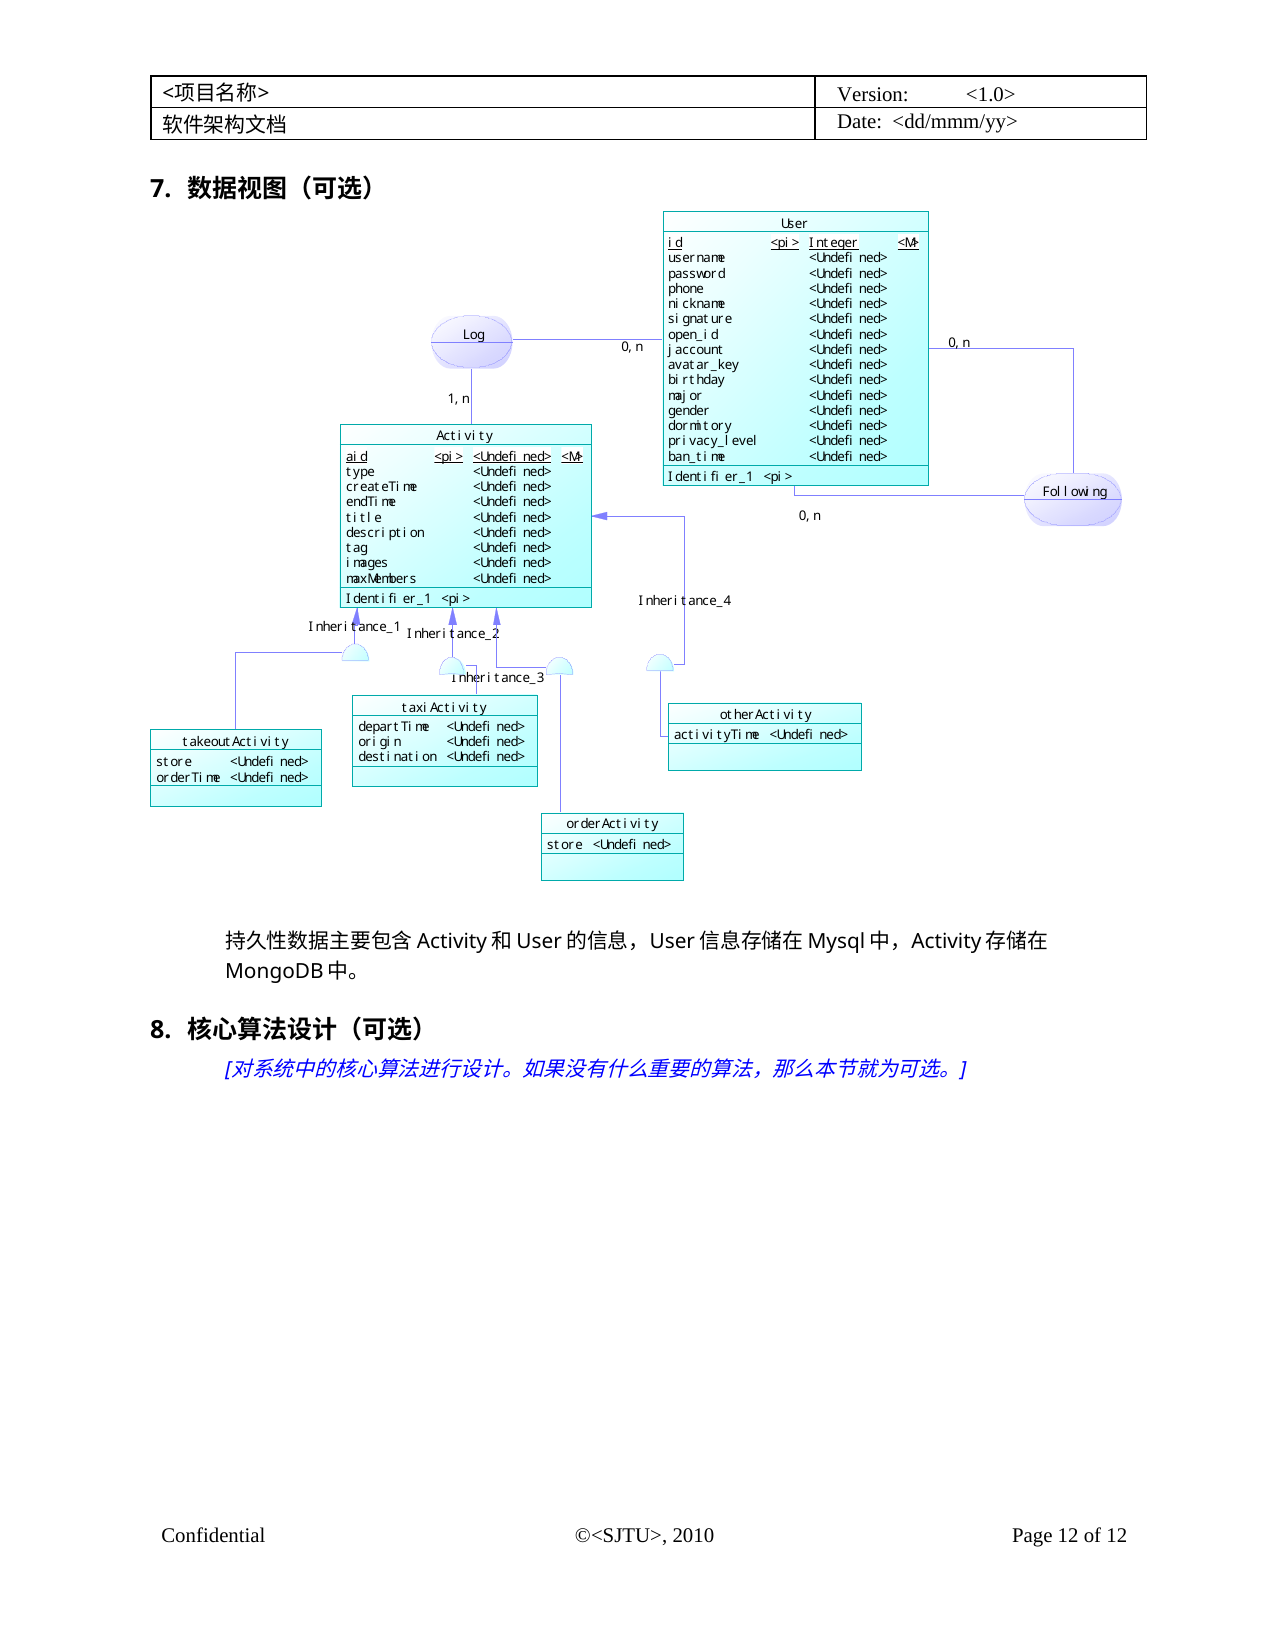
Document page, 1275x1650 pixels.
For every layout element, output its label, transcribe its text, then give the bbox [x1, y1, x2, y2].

text [对系统中的核心算法进行设计。如果没有什么重要的算法，那么本节就为可选。] [225, 1052, 1125, 1082]
text 持久性数据主要包含Activity和User的信息，User信息存储在Mysql中，Activity存储在MongoDB中。 [225, 924, 1125, 985]
subtitle 核心算法设计（可选） [150, 1010, 1125, 1046]
subtitle 数据视图（可选） [150, 169, 1125, 205]
